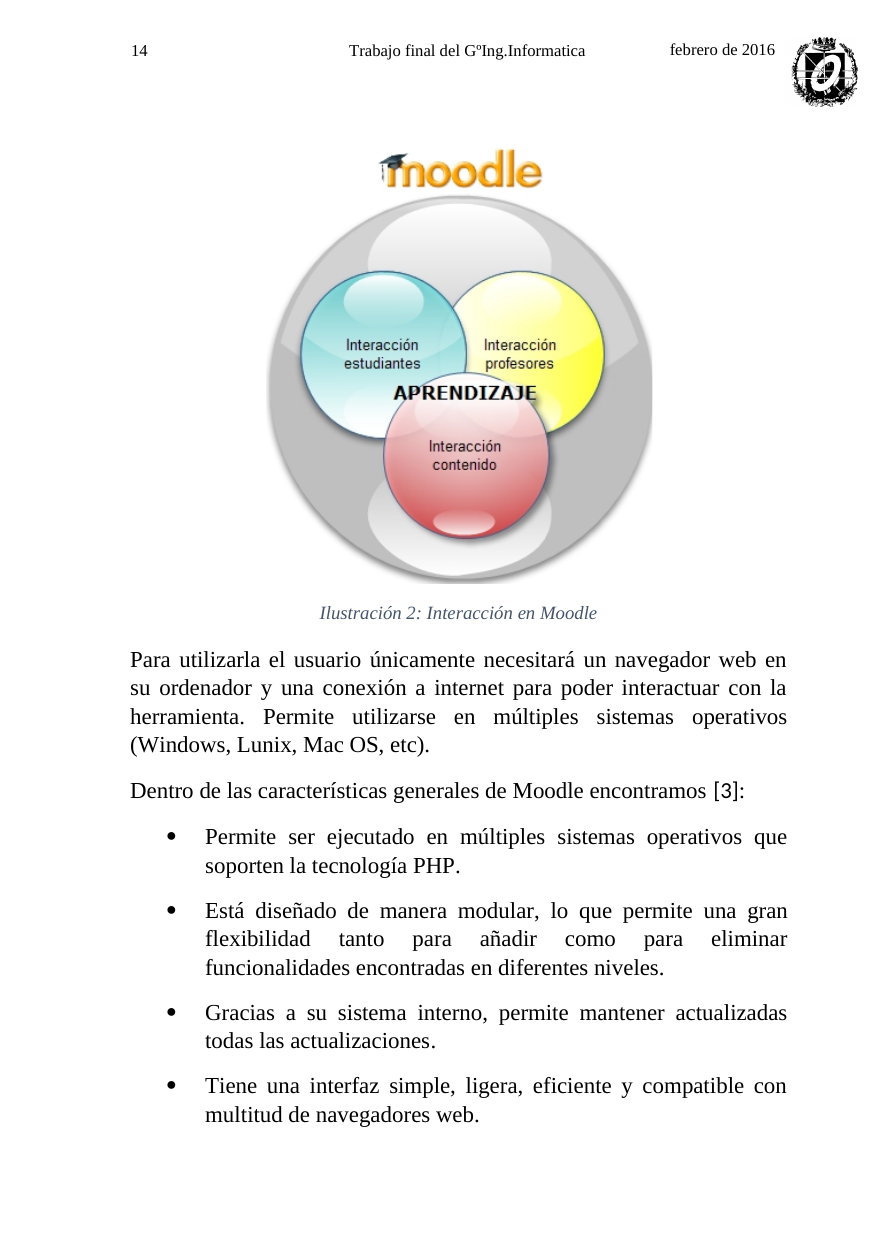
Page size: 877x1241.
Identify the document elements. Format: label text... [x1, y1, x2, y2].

list Permite ser ejecutado en múltiples sistemas operativos que soporten la tecnología PHP. [167, 823, 788, 878]
picture [266, 144, 653, 584]
text Dentro de las características generales de Moodle encontramos [3]: [130, 776, 788, 804]
list Tiene una interfaz simple, ligera, eficiente y compatible con multitud de navegadores web. [167, 1072, 788, 1127]
list Está diseñado de manera modular, lo que permite una gran flexibilidad tanto para añadir como para eliminar funcionalidades encontradas en diferentes niveles. [167, 897, 788, 980]
list Gracias a su sistema interno, permite mantener actualizadas todas las actualizaciones. [167, 999, 788, 1054]
text Para utilizarla el usuario únicamente necesitará un navegador web en su ordenador y una conexión a internet para poder interactuar con la herramienta. Permite utilizarse en múltiples sistemas operativos (Windows, Lunix, Mac OS, etc). [130, 646, 788, 758]
